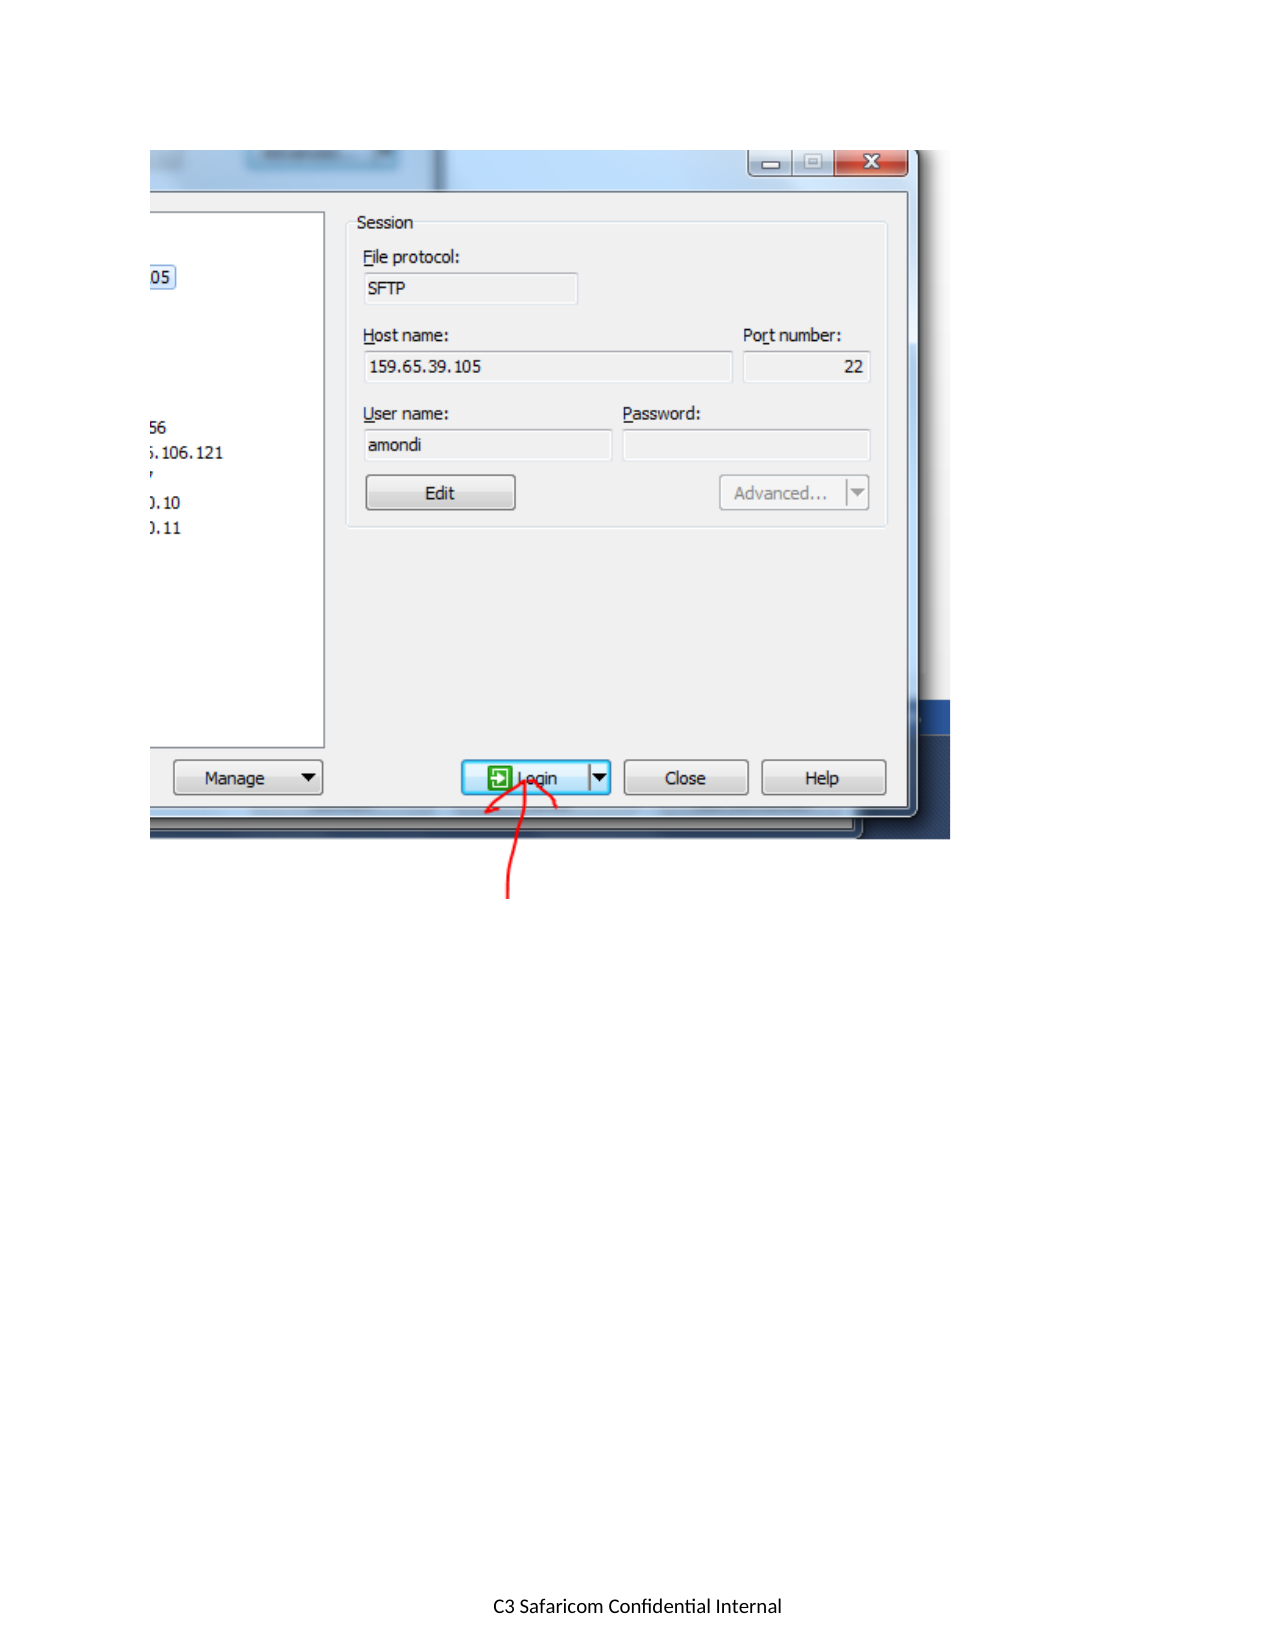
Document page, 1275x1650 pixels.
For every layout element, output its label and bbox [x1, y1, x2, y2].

picture [150, 150, 951, 899]
